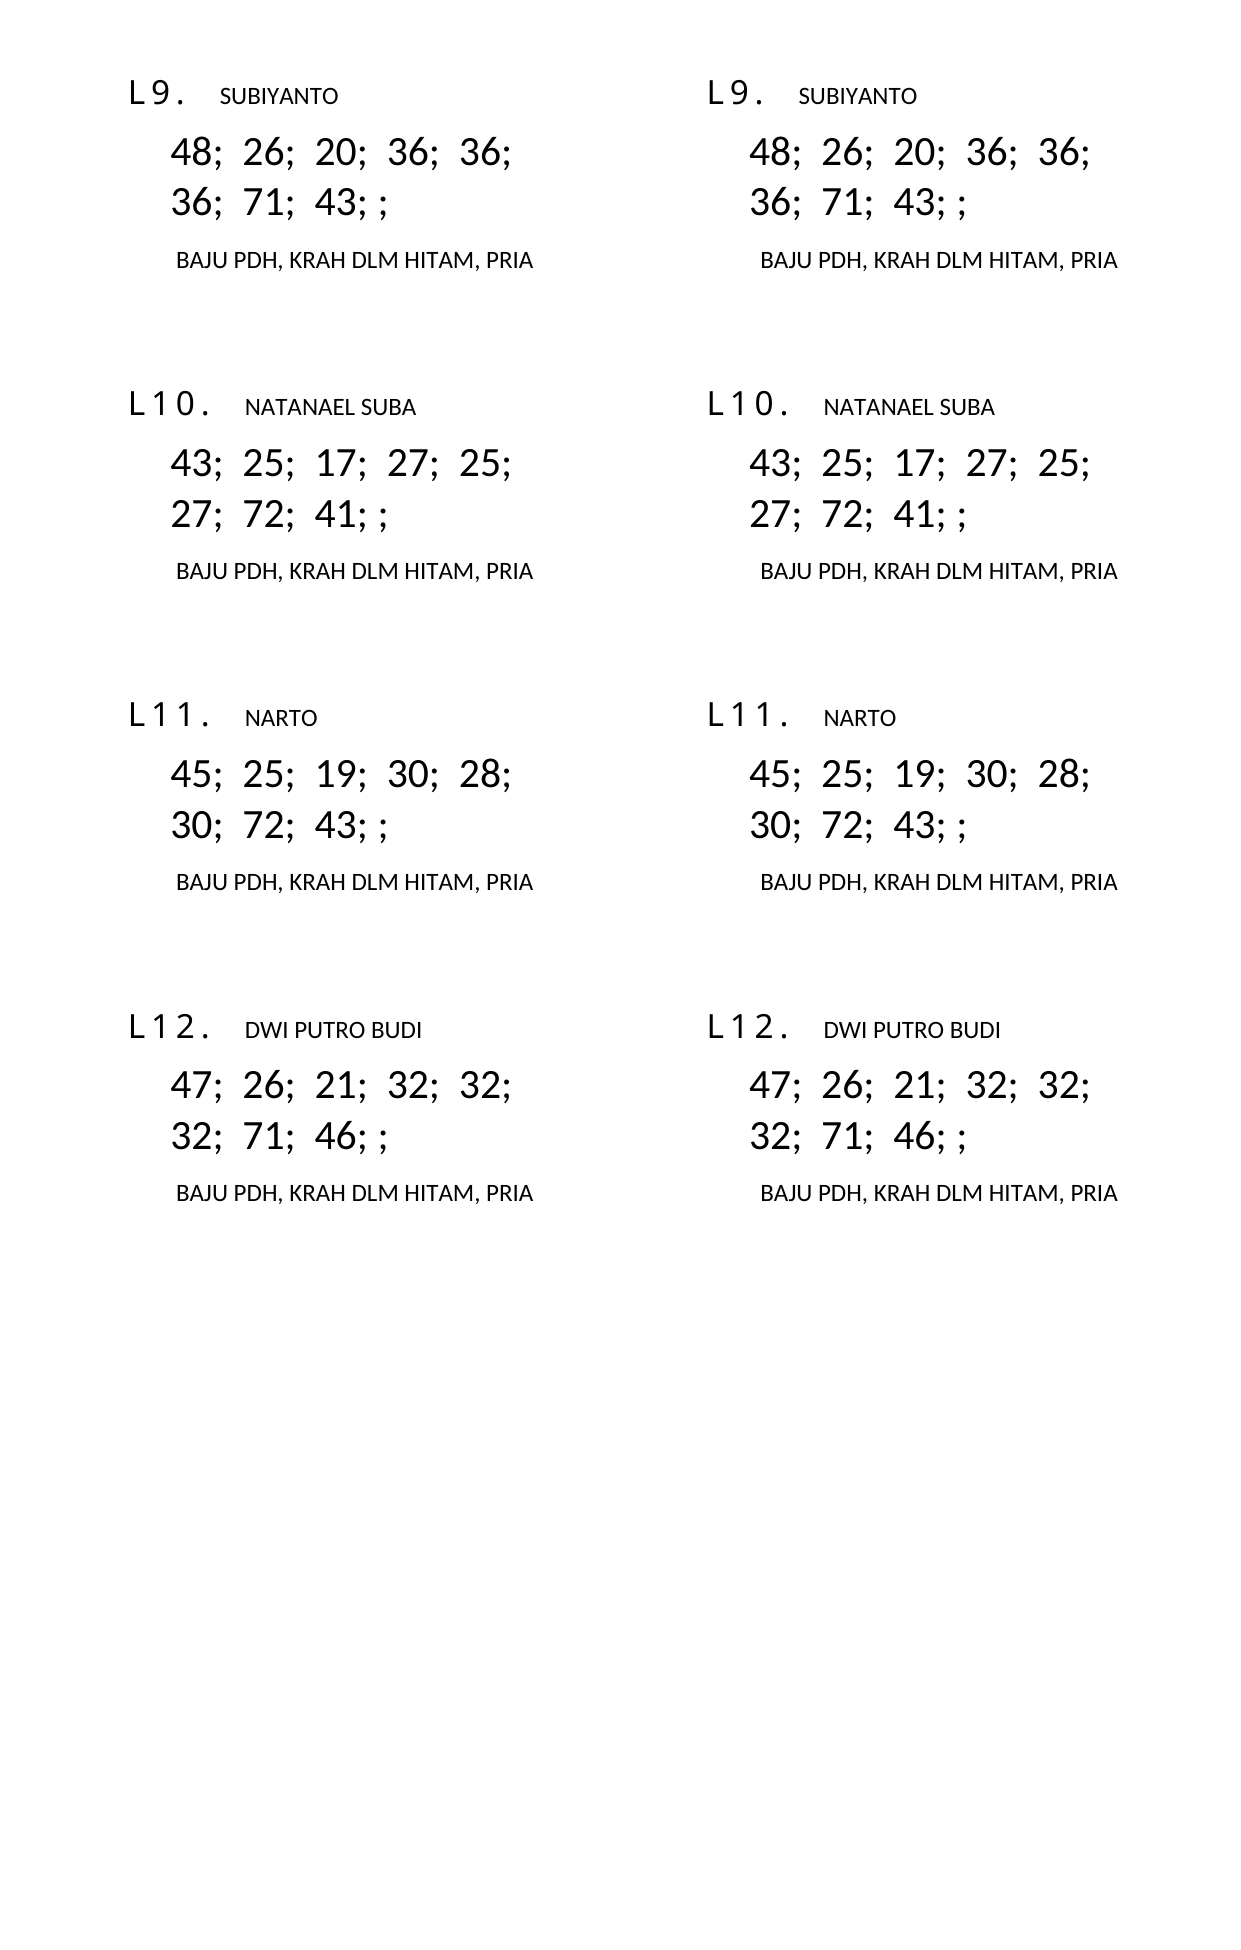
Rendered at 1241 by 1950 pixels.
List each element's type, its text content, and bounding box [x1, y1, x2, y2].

table_cell L10. NATANAEL SUBA 43; 25; 17; 27; 25; 27; 72; 41; ; BAJU PDH, KRAH DLM HITAM, PRIA [620, 341, 1199, 652]
table_cell L11. NARTO 45; 25; 19; 30; 28; 30; 72; 43; ; BAJU PDH, KRAH DLM HITAM, PRIA [620, 652, 1199, 963]
table_header L9. SUBIYANTO 48; 26; 20; 36; 36; 36; 71; 43; ; BAJU PDH, KRAH DLM HITAM, PRIA [41, 30, 620, 341]
table_cell L12. DWI PUTRO BUDI 47; 26; 21; 32; 32; 32; 71; 46; ; BAJU PDH, KRAH DLM HITAM, PRIA [620, 963, 1199, 1274]
table_cell L11. NARTO 45; 25; 19; 30; 28; 30; 72; 43; ; BAJU PDH, KRAH DLM HITAM, PRIA [41, 652, 620, 963]
table_header L9. SUBIYANTO 48; 26; 20; 36; 36; 36; 71; 43; ; BAJU PDH, KRAH DLM HITAM, PRIA [620, 30, 1199, 341]
table_cell L10. NATANAEL SUBA 43; 25; 17; 27; 25; 27; 72; 41; ; BAJU PDH, KRAH DLM HITAM, PRIA [41, 341, 620, 652]
table_cell L12. DWI PUTRO BUDI 47; 26; 21; 32; 32; 32; 71; 46; ; BAJU PDH, KRAH DLM HITAM, PRIA [41, 963, 620, 1274]
